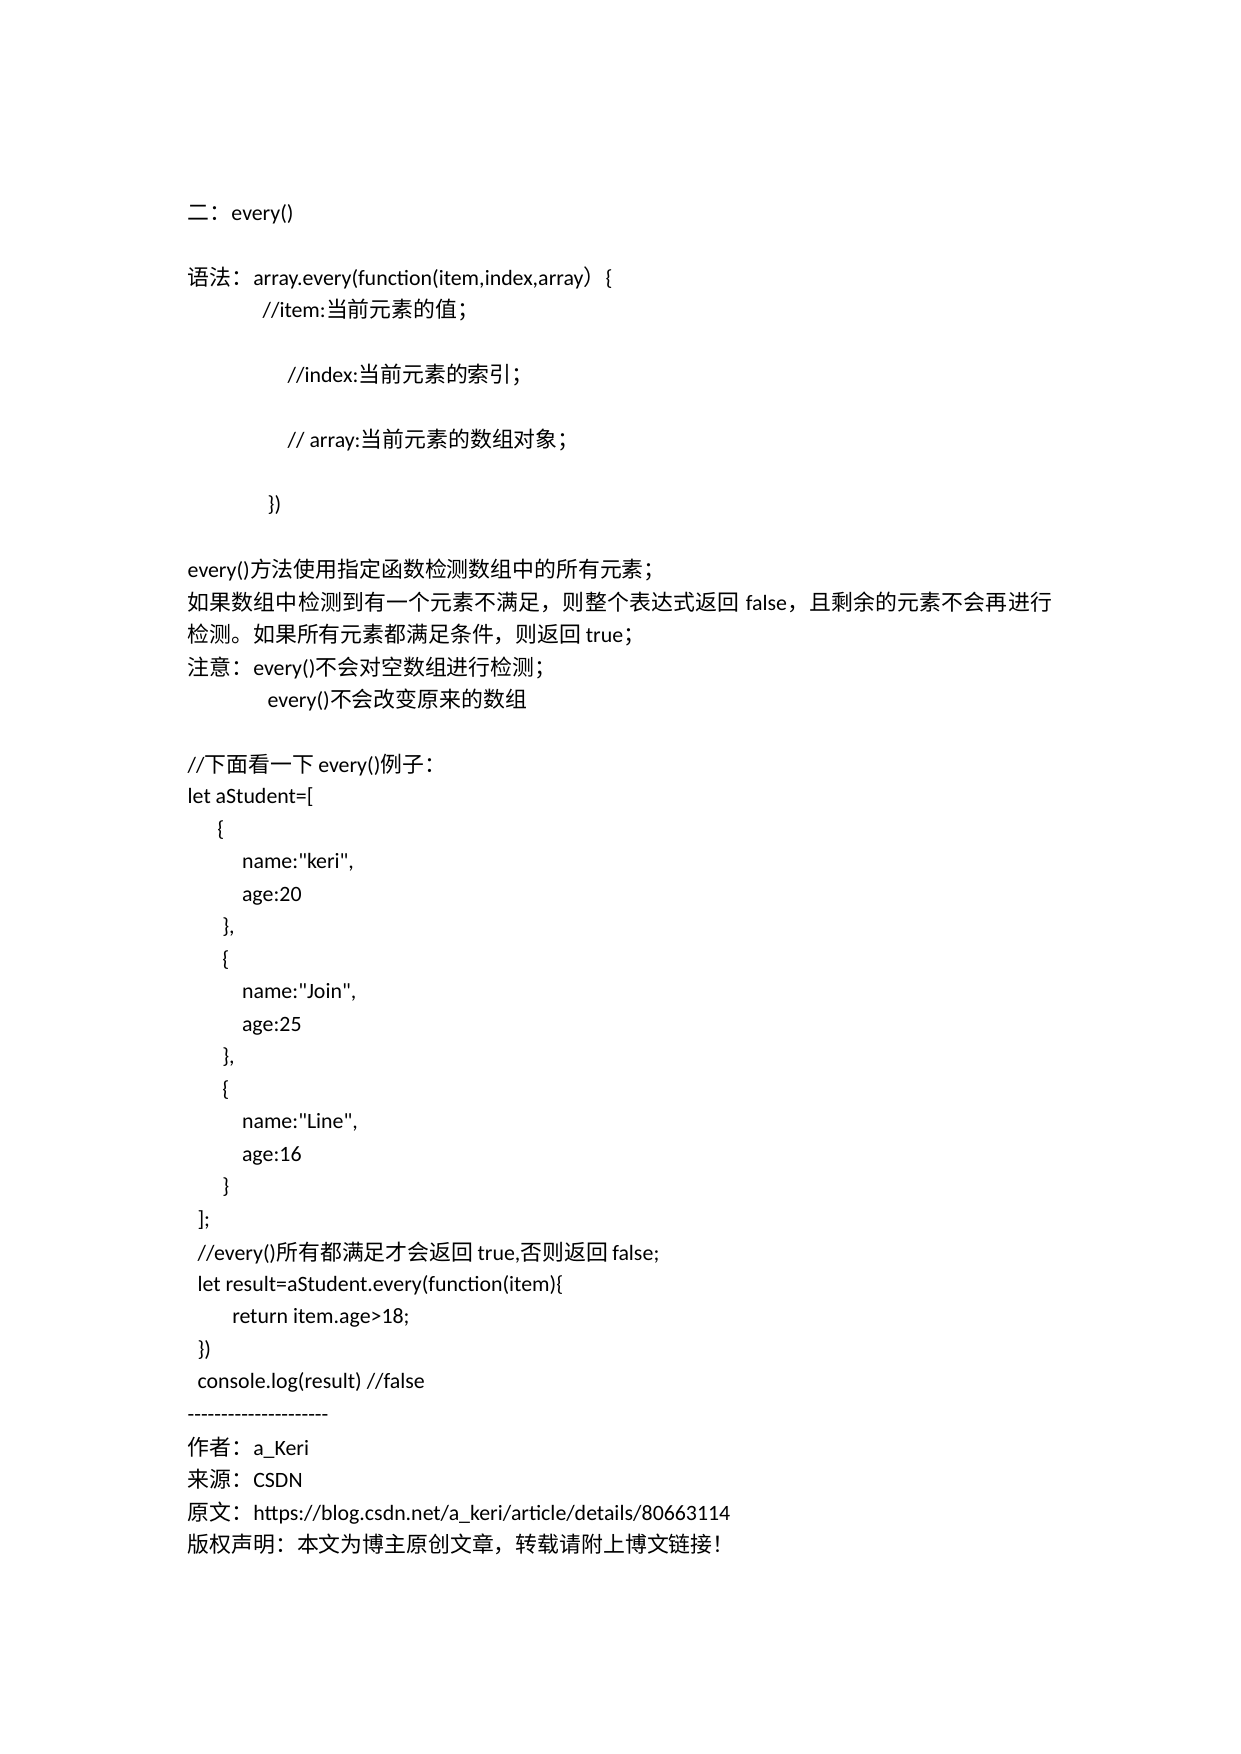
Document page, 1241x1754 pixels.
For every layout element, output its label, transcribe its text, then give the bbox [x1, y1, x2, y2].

text age:20 [187, 877, 1053, 909]
text name:"keri", [187, 844, 1053, 877]
text let result=aStudent.every(function(item){ [187, 1267, 1053, 1299]
text 作者：a_Keri [187, 1429, 1053, 1462]
text 二：every() [187, 194, 1053, 227]
text ]; [187, 1202, 1053, 1234]
text { [187, 812, 1053, 844]
text every()方法使用指定函数检测数组中的所有元素； [187, 552, 1053, 584]
text 版权声明：本文为博主原创文章，转载请附上博文链接！ [187, 1527, 1053, 1559]
text return item.age>18; [187, 1299, 1053, 1332]
text --------------------- [187, 1397, 1053, 1429]
text 语法：array.every(function(item,index,array）{ [187, 259, 1053, 292]
text 原文：https://blog.csdn.net/a_keri/article/details/80663114 [187, 1494, 1053, 1527]
text 如果数组中检测到有一个元素不满足，则整个表达式返回false，且剩余的元素不会再进行检测。如果所有元素都满足条件，则返回true； [187, 584, 1053, 649]
text age:16 [187, 1137, 1053, 1169]
text name:"Line", [187, 1104, 1053, 1137]
text console.log(result) //false [187, 1364, 1053, 1397]
text //index:当前元素的索引； [187, 357, 1053, 389]
text name:"Join", [187, 974, 1053, 1007]
text every()不会改变原来的数组 [187, 682, 1053, 714]
text 注意：every()不会对空数组进行检测； [187, 649, 1053, 682]
text 来源：CSDN [187, 1462, 1053, 1494]
text //下面看一下every()例子： [187, 747, 1053, 779]
text { [187, 942, 1053, 974]
text //item:当前元素的值； [187, 292, 1053, 324]
text }, [187, 1039, 1053, 1072]
text }, [187, 909, 1053, 942]
text //every()所有都满足才会返回true,否则返回false; [187, 1234, 1053, 1267]
text } [187, 1169, 1053, 1202]
text age:25 [187, 1007, 1053, 1039]
text }) [187, 1332, 1053, 1364]
text { [187, 1072, 1053, 1104]
text }) [187, 487, 1053, 519]
text let aStudent=[ [187, 779, 1053, 812]
text // array:当前元素的数组对象； [187, 422, 1053, 454]
